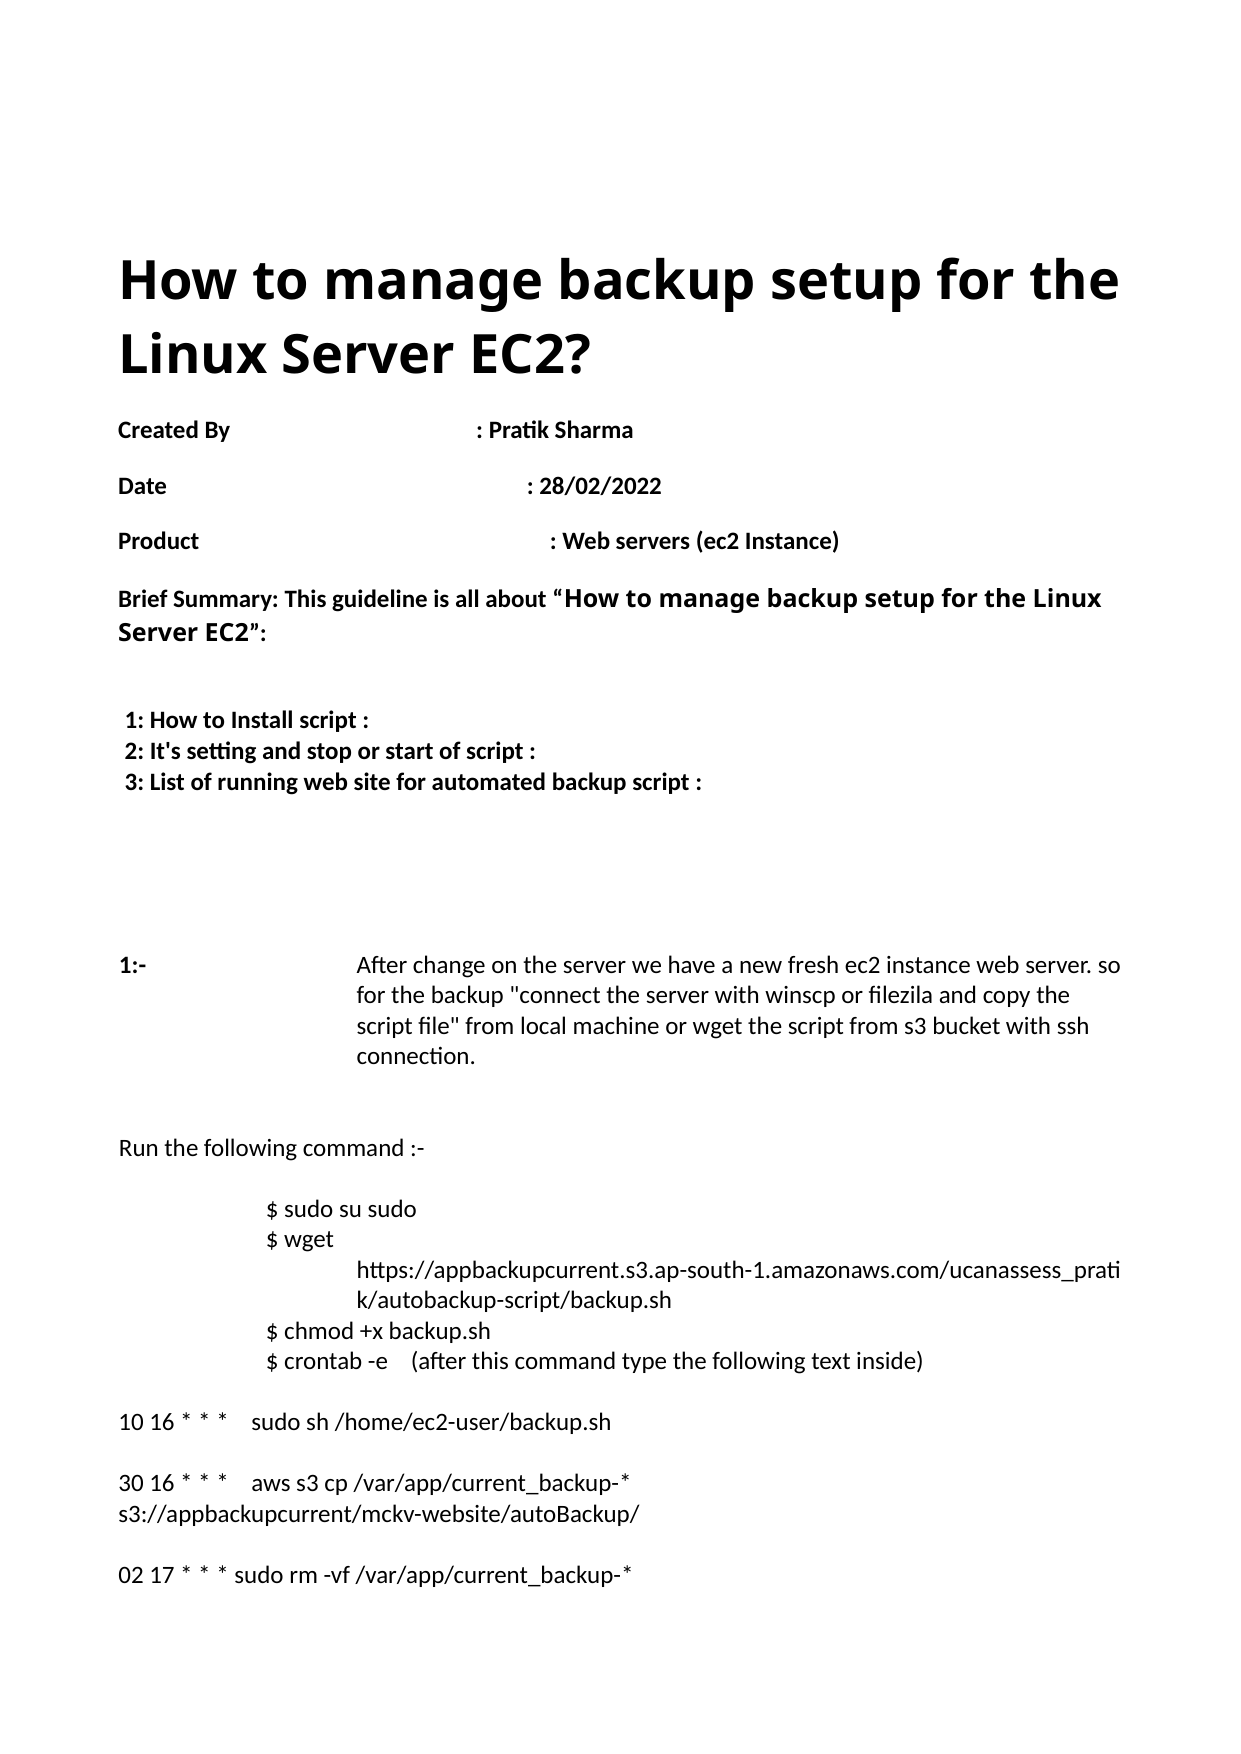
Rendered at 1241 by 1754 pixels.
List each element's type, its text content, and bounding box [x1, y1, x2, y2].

text 3: List of running web site for automated backup script : [119, 766, 1122, 796]
text 02 17 * * * sudo rm -vf /var/app/current_backup-* [118, 1559, 1122, 1590]
text Date : 28/02/2022 [118, 470, 1122, 500]
text 30 16 * * * aws s3 cp /var/app/current_backup-* s3://appbackupcurrent/mckv-website/autoBackup/ [118, 1468, 1122, 1529]
text Run the following command :- [119, 1132, 1122, 1162]
text 1: How to Install script : [119, 704, 1122, 735]
text $ sudo su sudo [119, 1193, 1122, 1223]
text Product : Web servers (ec2 Instance) [118, 525, 1122, 556]
text Brief Summary: This guideline is all about “How to manage backup setup for the Linux Server EC2”: [118, 581, 1122, 649]
text 2: It's setting and stop or start of script : [119, 735, 1122, 766]
text $ wget https://appbackupcurrent.s3.ap-south-1.amazonaws.com/ucanassess_pratik/autobackup-script/backup.sh [119, 1223, 1122, 1315]
text $ crontab -e (after this command type the following text inside) [119, 1346, 1122, 1376]
text 10 16 * * * sudo sh /home/ec2-user/backup.sh [118, 1407, 1122, 1437]
title How to manage backup setup for the Linux Server EC2? [118, 242, 1122, 389]
text $ chmod +x backup.sh [119, 1315, 1122, 1346]
text Created By : Pratik Sharma [118, 414, 1122, 445]
text 1:- After change on the server we have a new fresh ec2 instance web server. so for the backup "connect the server with winscp or filezila and copy the script file" from local machine or wget the script from s3 bucket with ssh connection. [119, 949, 1122, 1071]
